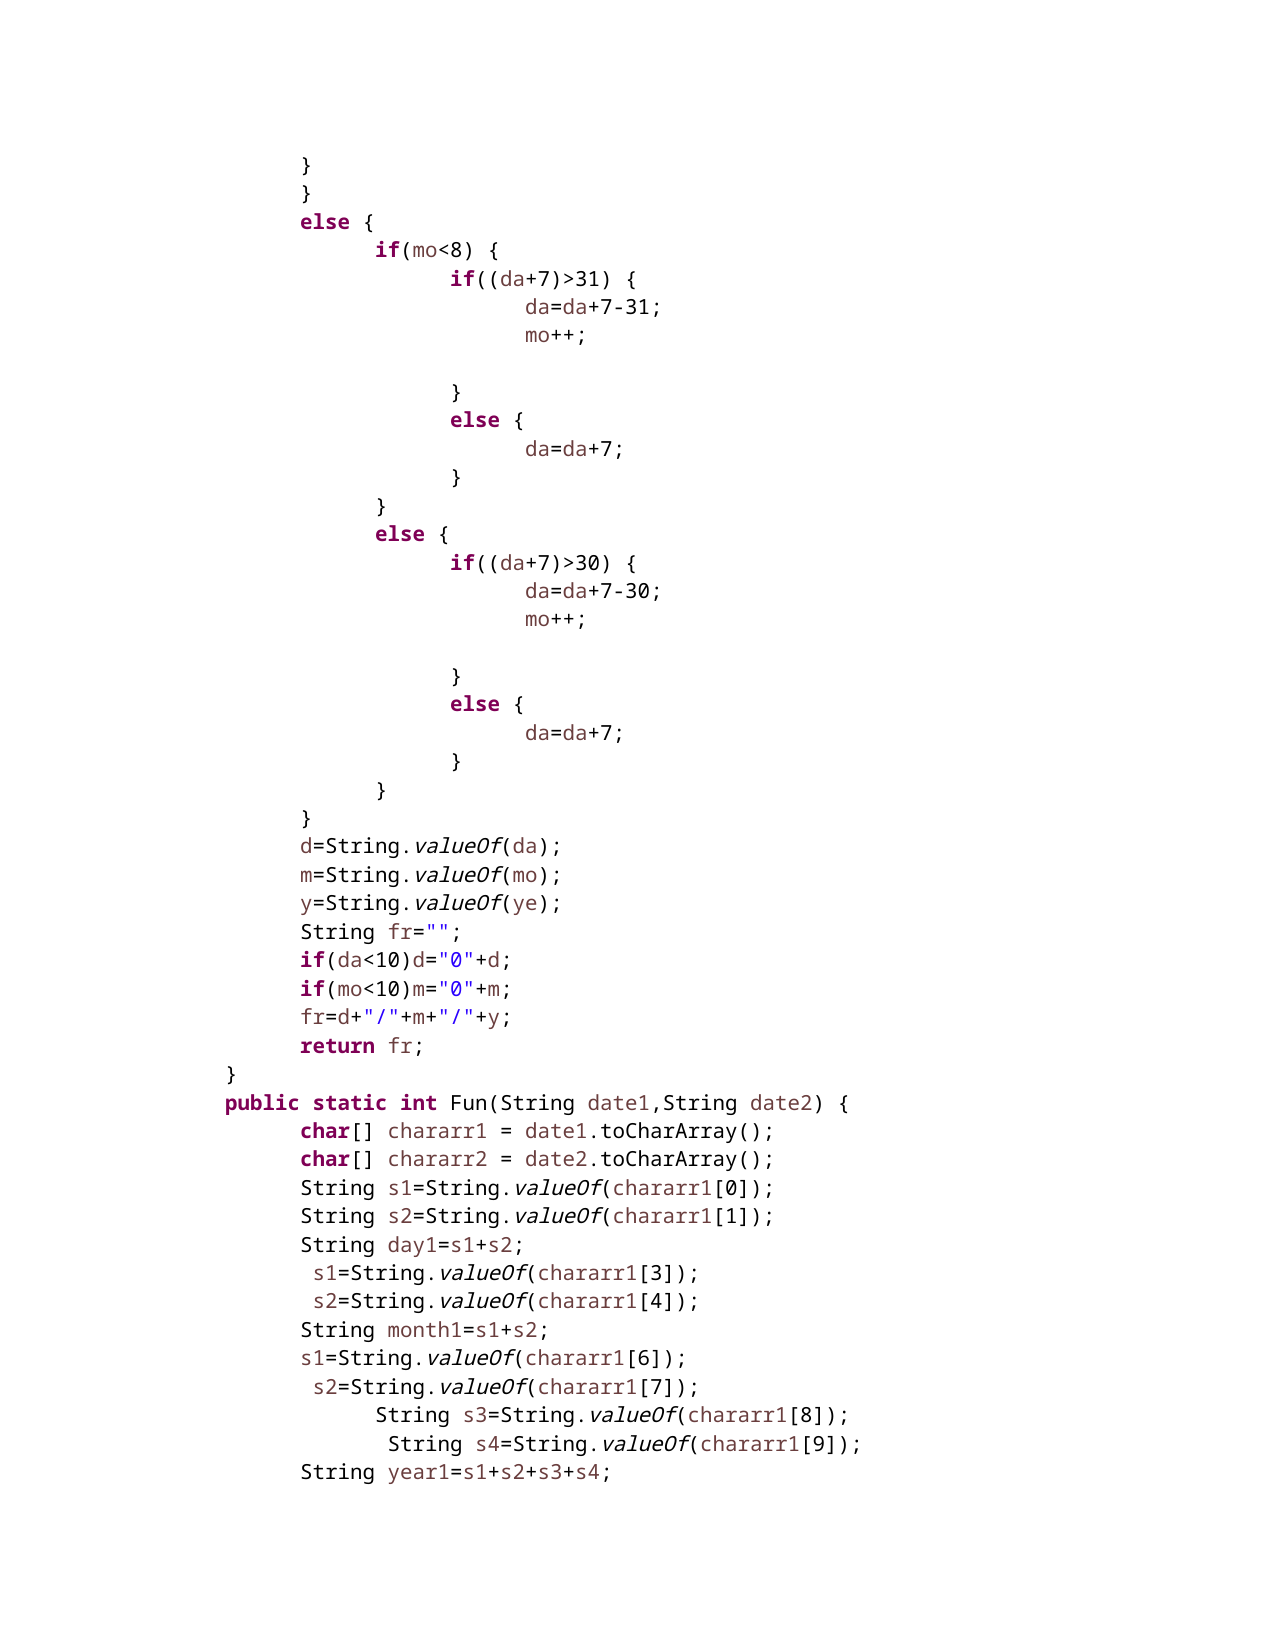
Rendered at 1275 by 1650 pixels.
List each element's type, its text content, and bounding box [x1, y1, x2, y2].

text char[] chararr2 = date2.toCharArray(); [150, 1144, 1125, 1173]
text d=String.valueOf(da); [150, 832, 1125, 860]
text da=da+7; [150, 718, 1125, 746]
text else { [150, 406, 1125, 434]
text da=da+7-31; [150, 292, 1125, 321]
text } [150, 377, 1125, 406]
text y=String.valueOf(ye); [150, 888, 1125, 917]
text String s1=String.valueOf(chararr1[0]); [150, 1173, 1125, 1201]
text else { [150, 519, 1125, 548]
text da=da+7; [150, 434, 1125, 462]
text String month1=s1+s2; [150, 1315, 1125, 1343]
text m=String.valueOf(mo); [150, 860, 1125, 888]
text s1=String.valueOf(chararr1[3]); [150, 1258, 1125, 1287]
text } [150, 178, 1125, 207]
text return fr; [150, 1031, 1125, 1059]
text if(mo<10)m="0"+m; [150, 974, 1125, 1002]
text if(da<10)d="0"+d; [150, 945, 1125, 974]
text } [150, 661, 1125, 689]
text public static int Fun(String date1,String date2) { [150, 1088, 1125, 1116]
text } [150, 1059, 1125, 1088]
text s2=String.valueOf(chararr1[7]); [150, 1372, 1125, 1400]
text fr=d+"/"+m+"/"+y; [150, 1002, 1125, 1031]
text s1=String.valueOf(chararr1[6]); [150, 1343, 1125, 1372]
text char[] chararr1 = date1.toCharArray(); [150, 1116, 1125, 1144]
text String fr=""; [150, 917, 1125, 945]
text } [150, 803, 1125, 832]
text else { [150, 689, 1125, 718]
text } [150, 746, 1125, 775]
text } [150, 491, 1125, 519]
text String day1=s1+s2; [150, 1230, 1125, 1258]
text String year1=s1+s2+s3+s4; [150, 1457, 1125, 1486]
text String s2=String.valueOf(chararr1[1]); [150, 1201, 1125, 1230]
text mo++; [150, 604, 1125, 633]
text if((da+7)>30) { [150, 548, 1125, 576]
text String s4=String.valueOf(chararr1[9]); [150, 1429, 1125, 1457]
text if(mo<8) { [150, 235, 1125, 264]
text if((da+7)>31) { [150, 264, 1125, 292]
text else { [150, 207, 1125, 235]
text String s3=String.valueOf(chararr1[8]); [150, 1400, 1125, 1429]
text s2=String.valueOf(chararr1[4]); [150, 1287, 1125, 1315]
text } [150, 150, 1125, 178]
text } [150, 775, 1125, 803]
text mo++; [150, 321, 1125, 349]
text } [150, 462, 1125, 491]
text da=da+7-30; [150, 576, 1125, 604]
